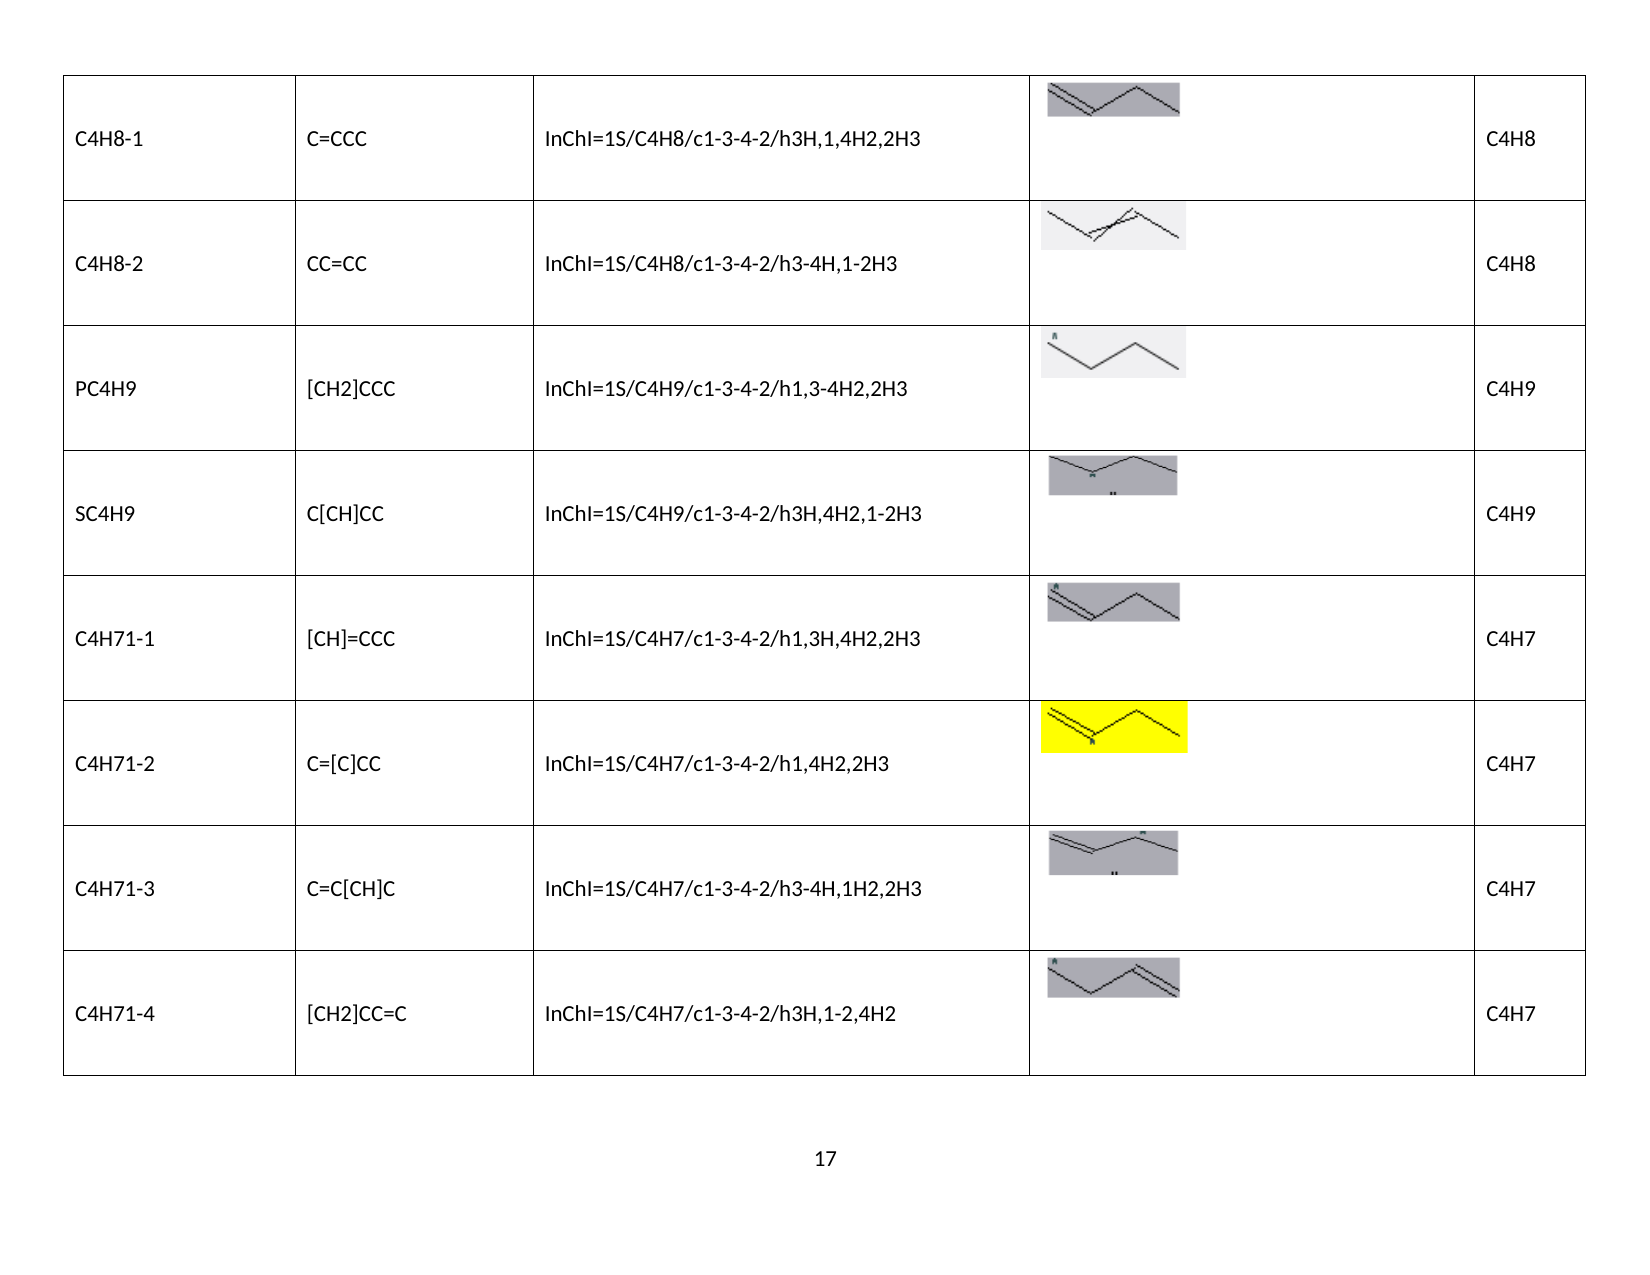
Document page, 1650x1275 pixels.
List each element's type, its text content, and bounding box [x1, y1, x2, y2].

table_cell InChI=1S/C4H9/c1-3-4-2/h3H,4H2,1-2H3 [534, 451, 1029, 575]
table_cell InChI=1S/C4H7/c1-3-4-2/h1,4H2,2H3 [534, 701, 1029, 825]
picture [1041, 826, 1188, 881]
table_cell C4H7 [1475, 701, 1585, 825]
table_cell [CH2]CCC [296, 326, 533, 450]
table_cell [1030, 76, 1474, 200]
table_cell C4H71-3 [64, 826, 295, 950]
table_cell C4H7 [1475, 951, 1585, 1075]
table_cell C[CH]CC [296, 451, 533, 575]
table_cell C4H8-1 [64, 76, 295, 200]
table_cell SC4H9 [64, 451, 295, 575]
picture [1041, 701, 1188, 753]
table_cell C4H8 [1475, 201, 1585, 325]
table_cell C4H9 [1475, 451, 1585, 575]
table_cell C4H8-2 [64, 201, 295, 325]
table_cell InChI=1S/C4H8/c1-3-4-2/h3-4H,1-2H3 [534, 201, 1029, 325]
table_cell C=CCC [296, 76, 533, 200]
table_cell InChI=1S/C4H8/c1-3-4-2/h3H,1,4H2,2H3 [534, 76, 1029, 200]
picture [1041, 451, 1187, 501]
table_cell [1030, 201, 1474, 325]
table_cell InChI=1S/C4H9/c1-3-4-2/h1,3-4H2,2H3 [534, 326, 1029, 450]
table_cell C4H7 [1475, 576, 1585, 700]
table_cell PC4H9 [64, 326, 295, 450]
picture [1041, 951, 1188, 1006]
table_cell [CH2]CC=C [296, 951, 533, 1075]
table_cell C4H7 [1475, 826, 1585, 950]
table_cell [1030, 451, 1474, 575]
table_cell InChI=1S/C4H7/c1-3-4-2/h1,3H,4H2,2H3 [534, 576, 1029, 700]
table_cell [1030, 326, 1474, 450]
picture [1041, 201, 1187, 250]
table_cell CC=CC [296, 201, 533, 325]
table_cell C4H8 [1475, 76, 1585, 200]
picture [1041, 76, 1188, 125]
table_cell [1030, 826, 1474, 950]
table_cell [CH]=CCC [296, 576, 533, 700]
table_cell InChI=1S/C4H7/c1-3-4-2/h3H,1-2,4H2 [534, 951, 1029, 1075]
table_cell C4H9 [1475, 326, 1585, 450]
table_cell C=C[CH]C [296, 826, 533, 950]
table_cell [1030, 576, 1474, 700]
picture [1041, 326, 1187, 378]
table_cell [1030, 951, 1474, 1075]
table_cell C4H71-1 [64, 576, 295, 700]
table_cell C4H71-2 [64, 701, 295, 825]
picture [1041, 576, 1188, 630]
table_cell InChI=1S/C4H7/c1-3-4-2/h3-4H,1H2,2H3 [534, 826, 1029, 950]
table_cell [1030, 701, 1474, 825]
table_cell C=[C]CC [296, 701, 533, 825]
table_cell C4H71-4 [64, 951, 295, 1075]
